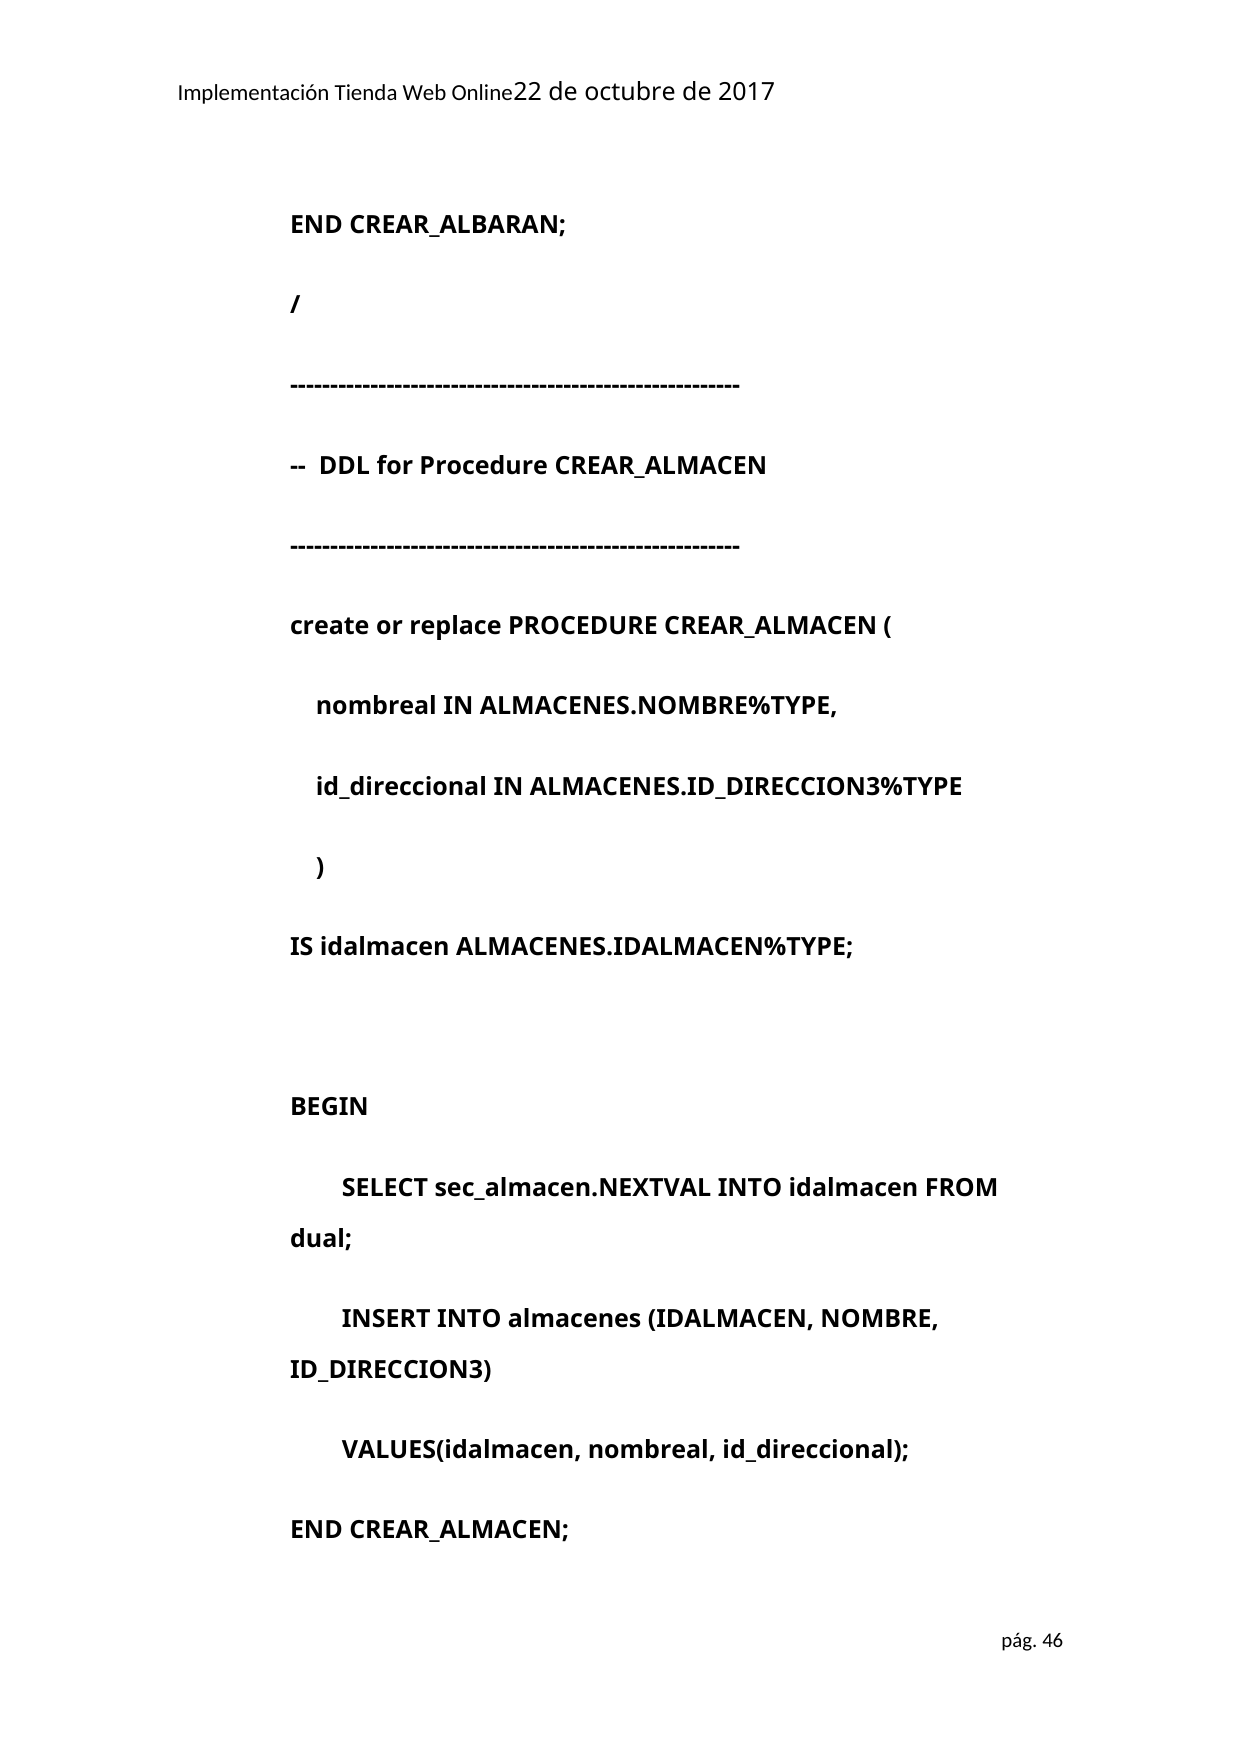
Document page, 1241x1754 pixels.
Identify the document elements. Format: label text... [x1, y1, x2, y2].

text -- DDL for Procedure CREAR_ALMACEN [290, 447, 1063, 481]
text id_direccional IN ALMACENES.ID_DIRECCION3%TYPE [290, 768, 1063, 802]
text END CREAR_ALMACEN; [290, 1512, 1063, 1546]
text ) [290, 848, 1063, 882]
text SELECT sec_almacen.NEXTVAL INTO idalmacen FROM dual; [290, 1169, 1063, 1254]
text / [290, 287, 1063, 321]
text -------------------------------------------------------- [290, 367, 1063, 401]
text INSERT INTO almacenes (IDALMACEN, NOMBRE, ID_DIRECCION3) [290, 1301, 1063, 1386]
text END CREAR_ALBARAN; [290, 207, 1063, 241]
text -------------------------------------------------------- [290, 528, 1063, 562]
text VALUES(idalmacen, nombreal, id_direccional); [290, 1432, 1063, 1466]
text nombreal IN ALMACENES.NOMBRE%TYPE, [290, 688, 1063, 722]
text BEGIN [290, 1089, 1063, 1123]
text IS idalmacen ALMACENES.IDALMACEN%TYPE; [290, 929, 1063, 963]
text create or replace PROCEDURE CREAR_ALMACEN ( [290, 608, 1063, 642]
